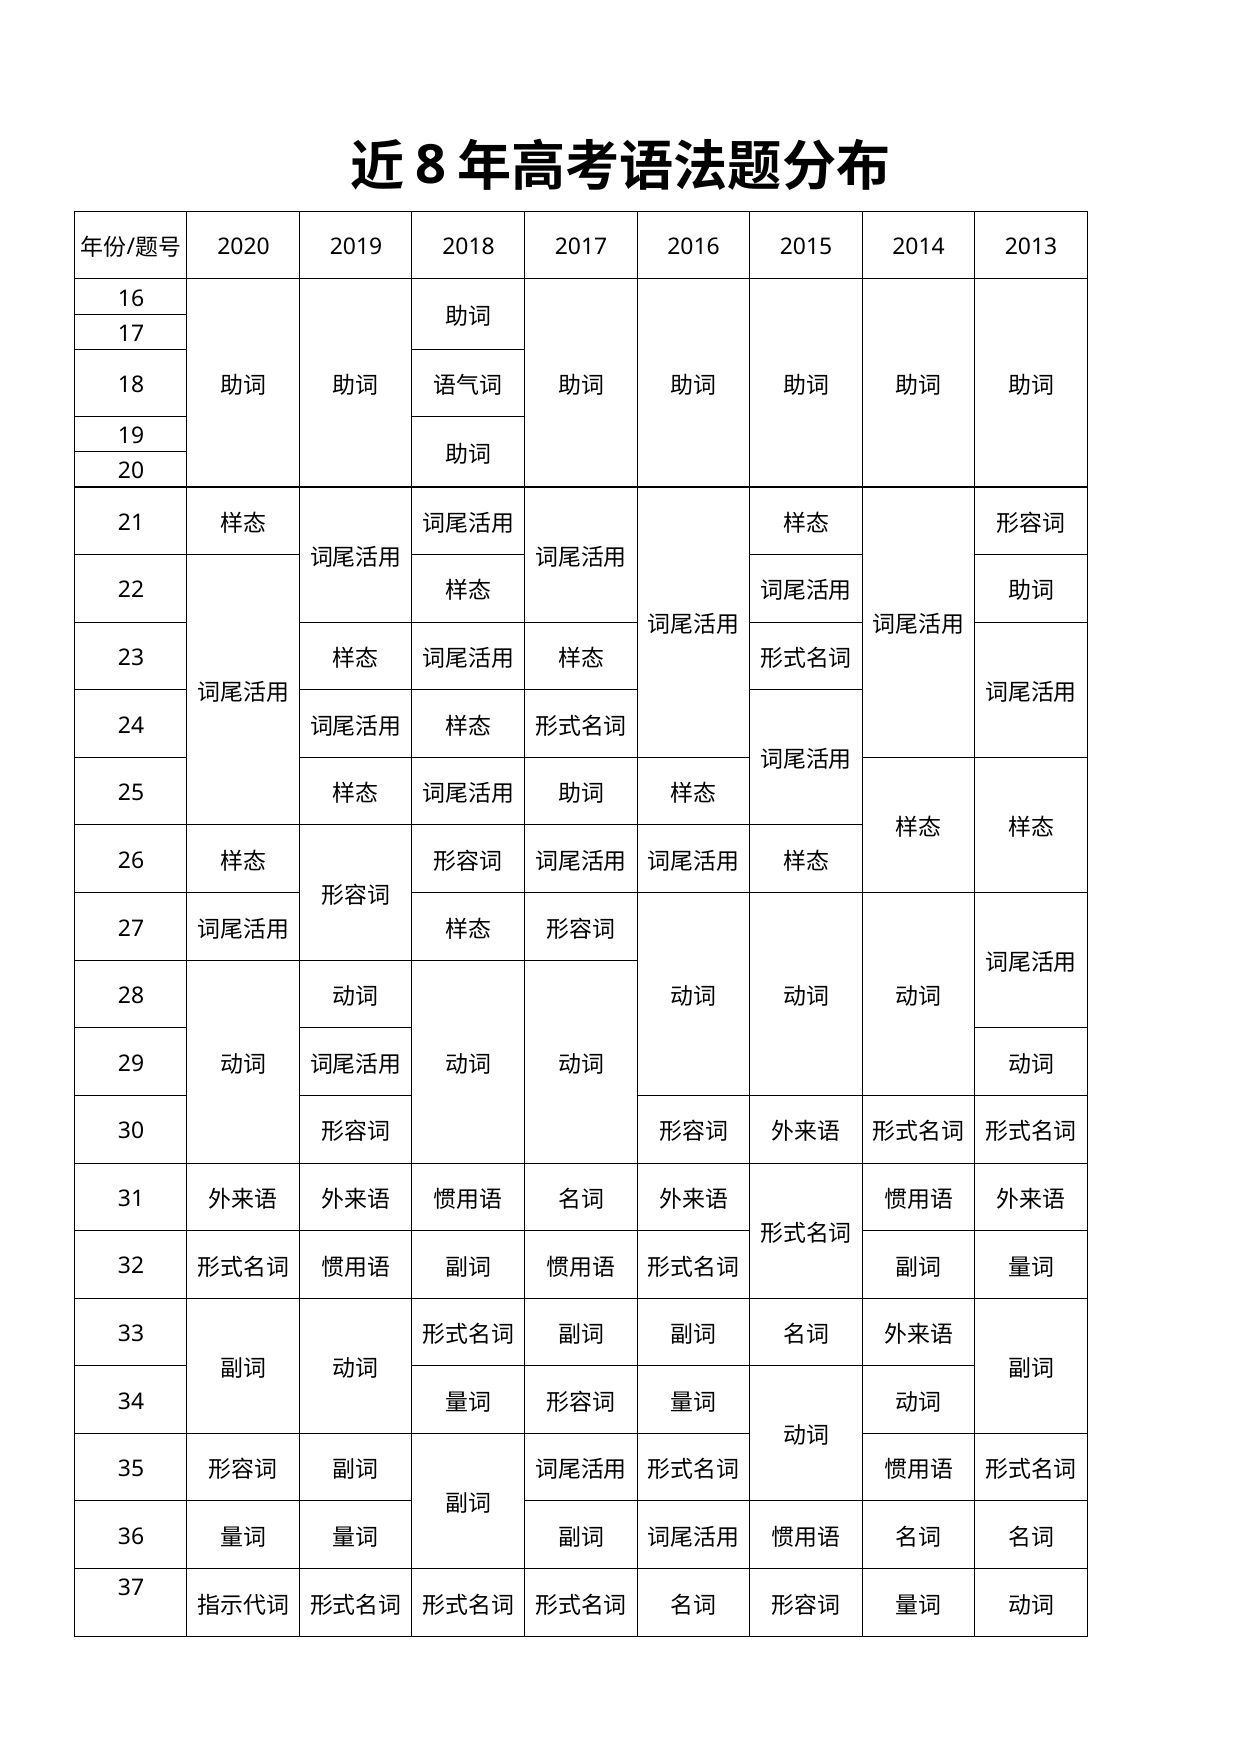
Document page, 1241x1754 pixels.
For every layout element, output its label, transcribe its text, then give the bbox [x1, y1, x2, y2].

table_cell 名词 [638, 1569, 749, 1636]
table_cell 形容词 [525, 1366, 637, 1433]
table_cell 量词 [863, 1569, 974, 1636]
table_cell 24 [75, 690, 186, 757]
table_cell 23 [75, 623, 186, 689]
table_cell 名词 [750, 1299, 862, 1365]
table_cell 词尾活用 [300, 690, 411, 757]
table_cell 动词 [412, 961, 524, 1162]
table_cell 外来语 [187, 1164, 299, 1230]
table_cell 形容词 [187, 1434, 299, 1500]
table_cell 助词 [525, 279, 637, 486]
table_cell 助词 [187, 279, 299, 486]
table_header 2019 [300, 212, 411, 278]
table_cell 形式名词 [750, 623, 862, 689]
table_cell 32 [75, 1231, 186, 1298]
table_cell 形式名词 [638, 1434, 749, 1500]
table_cell 词尾活用 [638, 488, 749, 757]
table_cell 36 [75, 1501, 186, 1568]
table_cell 词尾活用 [863, 488, 974, 757]
table_cell 量词 [975, 1231, 1087, 1298]
table_cell 词尾活用 [525, 1434, 637, 1500]
table_cell 动词 [638, 893, 749, 1095]
table_cell 形式名词 [750, 1164, 862, 1298]
table_cell 样态 [300, 758, 411, 824]
table_cell 样态 [187, 825, 299, 892]
table_cell 词尾活用 [638, 825, 749, 892]
table_cell 外来语 [863, 1299, 974, 1365]
table_cell 样态 [638, 758, 749, 824]
table_cell 副词 [638, 1299, 749, 1365]
table_cell 形式名词 [975, 1096, 1087, 1162]
table_cell 样态 [525, 623, 637, 689]
table_header 2016 [638, 212, 749, 278]
table_cell 形式名词 [863, 1096, 974, 1162]
table_cell 外来语 [975, 1164, 1087, 1230]
table_cell 样态 [975, 758, 1087, 892]
table_cell 28 [75, 961, 186, 1027]
table_cell 动词 [750, 1366, 862, 1500]
table_cell 词尾活用 [412, 488, 524, 554]
table_cell 惯用语 [412, 1164, 524, 1230]
table_header 2020 [187, 212, 299, 278]
table_cell 动词 [300, 961, 411, 1027]
table_cell 助词 [638, 279, 749, 486]
table_cell 量词 [187, 1501, 299, 1568]
table_cell 副词 [187, 1299, 299, 1433]
table_cell 形容词 [638, 1096, 749, 1162]
table_cell 动词 [975, 1028, 1087, 1095]
table_cell 形容词 [525, 893, 637, 959]
table_cell 形式名词 [187, 1231, 299, 1298]
table_cell 副词 [525, 1299, 637, 1365]
table_cell 21 [75, 488, 186, 554]
table_cell 副词 [412, 1231, 524, 1298]
table_cell 形容词 [300, 1096, 411, 1162]
table_cell 19 [75, 417, 186, 451]
table_cell 惯用语 [863, 1434, 974, 1500]
table_cell 形容词 [300, 825, 411, 959]
table_cell 外来语 [750, 1096, 862, 1162]
table_cell 34 [75, 1366, 186, 1433]
table_cell 29 [75, 1028, 186, 1095]
table_cell 31 [75, 1164, 186, 1230]
table_cell 形容词 [750, 1569, 862, 1636]
table_cell 27 [75, 893, 186, 959]
table_cell 名词 [525, 1164, 637, 1230]
table_cell 形式名词 [412, 1299, 524, 1365]
table_cell 词尾活用 [750, 690, 862, 824]
table_cell 样态 [863, 758, 974, 892]
table_cell 词尾活用 [975, 623, 1087, 757]
table_cell 指示代词 [187, 1569, 299, 1636]
table_cell 词尾活用 [300, 1028, 411, 1095]
table_cell 18 [75, 350, 186, 416]
table_cell 形式名词 [975, 1434, 1087, 1500]
table_cell 助词 [412, 417, 524, 486]
table_header 年份/题号 [75, 212, 186, 278]
table_cell 量词 [300, 1501, 411, 1568]
table_cell 33 [75, 1299, 186, 1365]
table_cell 样态 [750, 488, 862, 554]
table_cell 外来语 [300, 1164, 411, 1230]
table_cell 词尾活用 [750, 555, 862, 622]
table_cell 形式名词 [300, 1569, 411, 1636]
table_cell 样态 [412, 555, 524, 622]
table_cell 动词 [750, 893, 862, 1095]
table_cell 动词 [863, 893, 974, 1095]
table_cell 词尾活用 [975, 893, 1087, 1027]
table_cell 形式名词 [525, 690, 637, 757]
table_cell 词尾活用 [525, 825, 637, 892]
table_cell 37 [75, 1569, 186, 1636]
table_cell 词尾活用 [187, 893, 299, 959]
table_cell 样态 [412, 690, 524, 757]
table_cell 16 [75, 279, 186, 313]
text 近8年高考语法题分布 [75, 113, 1165, 211]
table_cell 30 [75, 1096, 186, 1162]
table_cell 量词 [638, 1366, 749, 1433]
table_cell 助词 [750, 279, 862, 486]
table_cell 动词 [863, 1366, 974, 1433]
table_cell 动词 [300, 1299, 411, 1433]
table_cell 词尾活用 [187, 555, 299, 824]
table_cell 助词 [975, 555, 1087, 622]
table_cell 17 [75, 315, 186, 348]
table_cell 动词 [975, 1569, 1087, 1636]
table_cell 助词 [863, 279, 974, 486]
table_cell 样态 [412, 893, 524, 959]
table_cell 助词 [525, 758, 637, 824]
table_cell 形式名词 [525, 1569, 637, 1636]
table_cell 惯用语 [300, 1231, 411, 1298]
table_cell 副词 [412, 1434, 524, 1568]
table_cell 样态 [750, 825, 862, 892]
table_cell 名词 [863, 1501, 974, 1568]
table_cell 副词 [975, 1299, 1087, 1433]
table_cell 25 [75, 758, 186, 824]
table_cell 名词 [975, 1501, 1087, 1568]
table_cell 形容词 [412, 825, 524, 892]
table_cell 助词 [975, 279, 1087, 486]
table_cell 形容词 [975, 488, 1087, 554]
table_cell 26 [75, 825, 186, 892]
table_cell 语气词 [412, 350, 524, 416]
table_cell 动词 [525, 961, 637, 1162]
table_cell 35 [75, 1434, 186, 1500]
table_cell 动词 [187, 961, 299, 1162]
table_header 2018 [412, 212, 524, 278]
table_cell 20 [75, 452, 186, 486]
table_cell 样态 [300, 623, 411, 689]
table_cell 词尾活用 [300, 488, 411, 622]
table_cell 量词 [412, 1366, 524, 1433]
table_cell 词尾活用 [412, 623, 524, 689]
table_header 2015 [750, 212, 862, 278]
table_cell 词尾活用 [638, 1501, 749, 1568]
table_header 2013 [975, 212, 1087, 278]
table_cell 惯用语 [525, 1231, 637, 1298]
table_cell 22 [75, 555, 186, 622]
table_cell 助词 [412, 279, 524, 348]
table_cell 副词 [525, 1501, 637, 1568]
table_cell 外来语 [638, 1164, 749, 1230]
table_cell 助词 [300, 279, 411, 486]
table_cell 样态 [187, 488, 299, 554]
table_cell 词尾活用 [412, 758, 524, 824]
table_cell 惯用语 [750, 1501, 862, 1568]
table_cell 副词 [863, 1231, 974, 1298]
table_cell 词尾活用 [525, 488, 637, 622]
table_cell 副词 [300, 1434, 411, 1500]
table_cell 形式名词 [638, 1231, 749, 1298]
table_cell 形式名词 [412, 1569, 524, 1636]
table_cell 惯用语 [863, 1164, 974, 1230]
table_header 2017 [525, 212, 637, 278]
table_header 2014 [863, 212, 974, 278]
